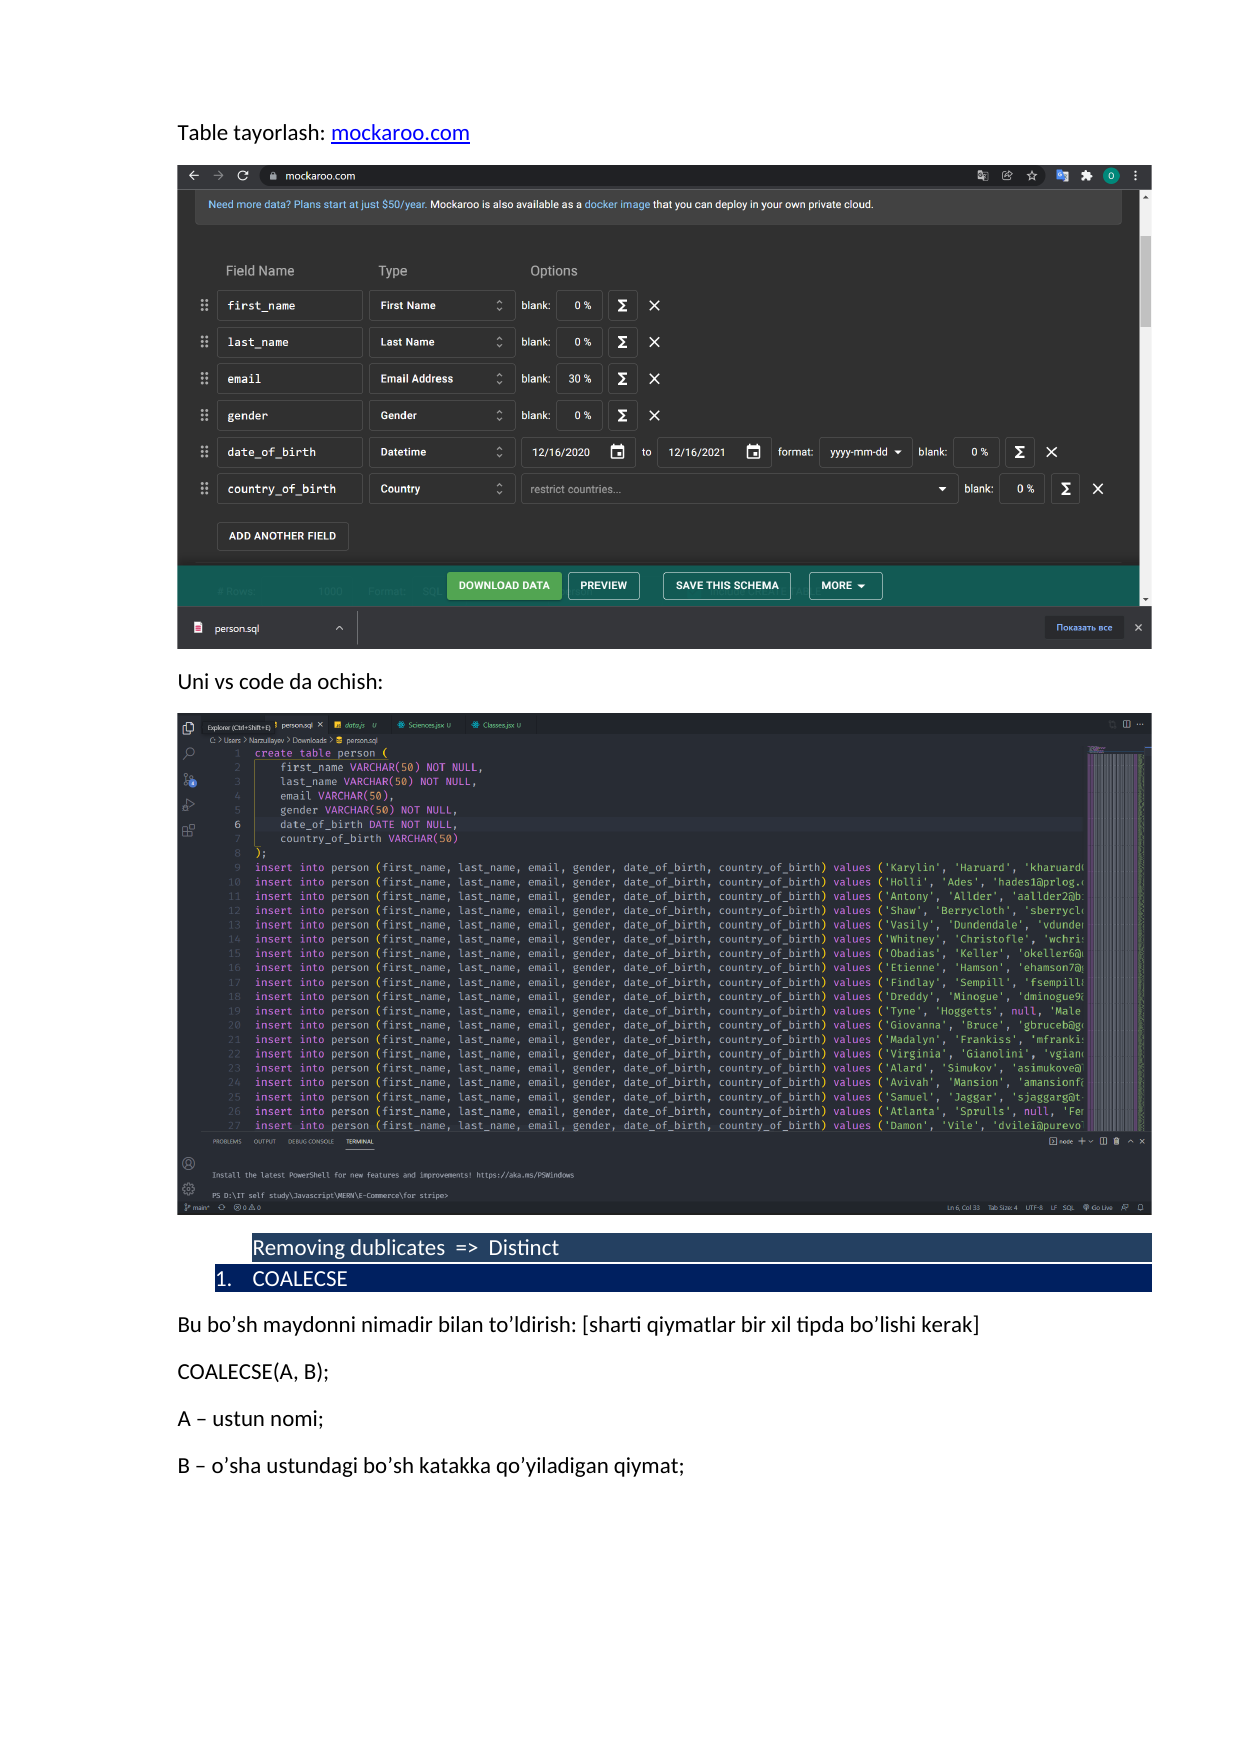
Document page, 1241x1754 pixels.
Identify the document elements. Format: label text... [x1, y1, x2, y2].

picture [177, 713, 1152, 1215]
text Uni vs code da ochish: [177, 667, 1152, 695]
text COALECSE(A, B); [177, 1357, 1152, 1386]
text Table tayorlash: mockaroo.com [177, 118, 1152, 146]
list COALECSE [215, 1264, 1152, 1292]
picture [177, 165, 1152, 649]
text A – ustun nomi; [177, 1404, 1152, 1432]
text Bu bo’sh maydonni nimadir bilan to’ldirish: [sharti qiymatlar bir xil tipda bo’lishi kerak] [177, 1311, 1152, 1339]
list Removing dublicates => Distinct [252, 1233, 1152, 1262]
text B – o’sha ustundagi bo’sh katakka qo’yiladigan qiymat; [177, 1451, 1152, 1479]
